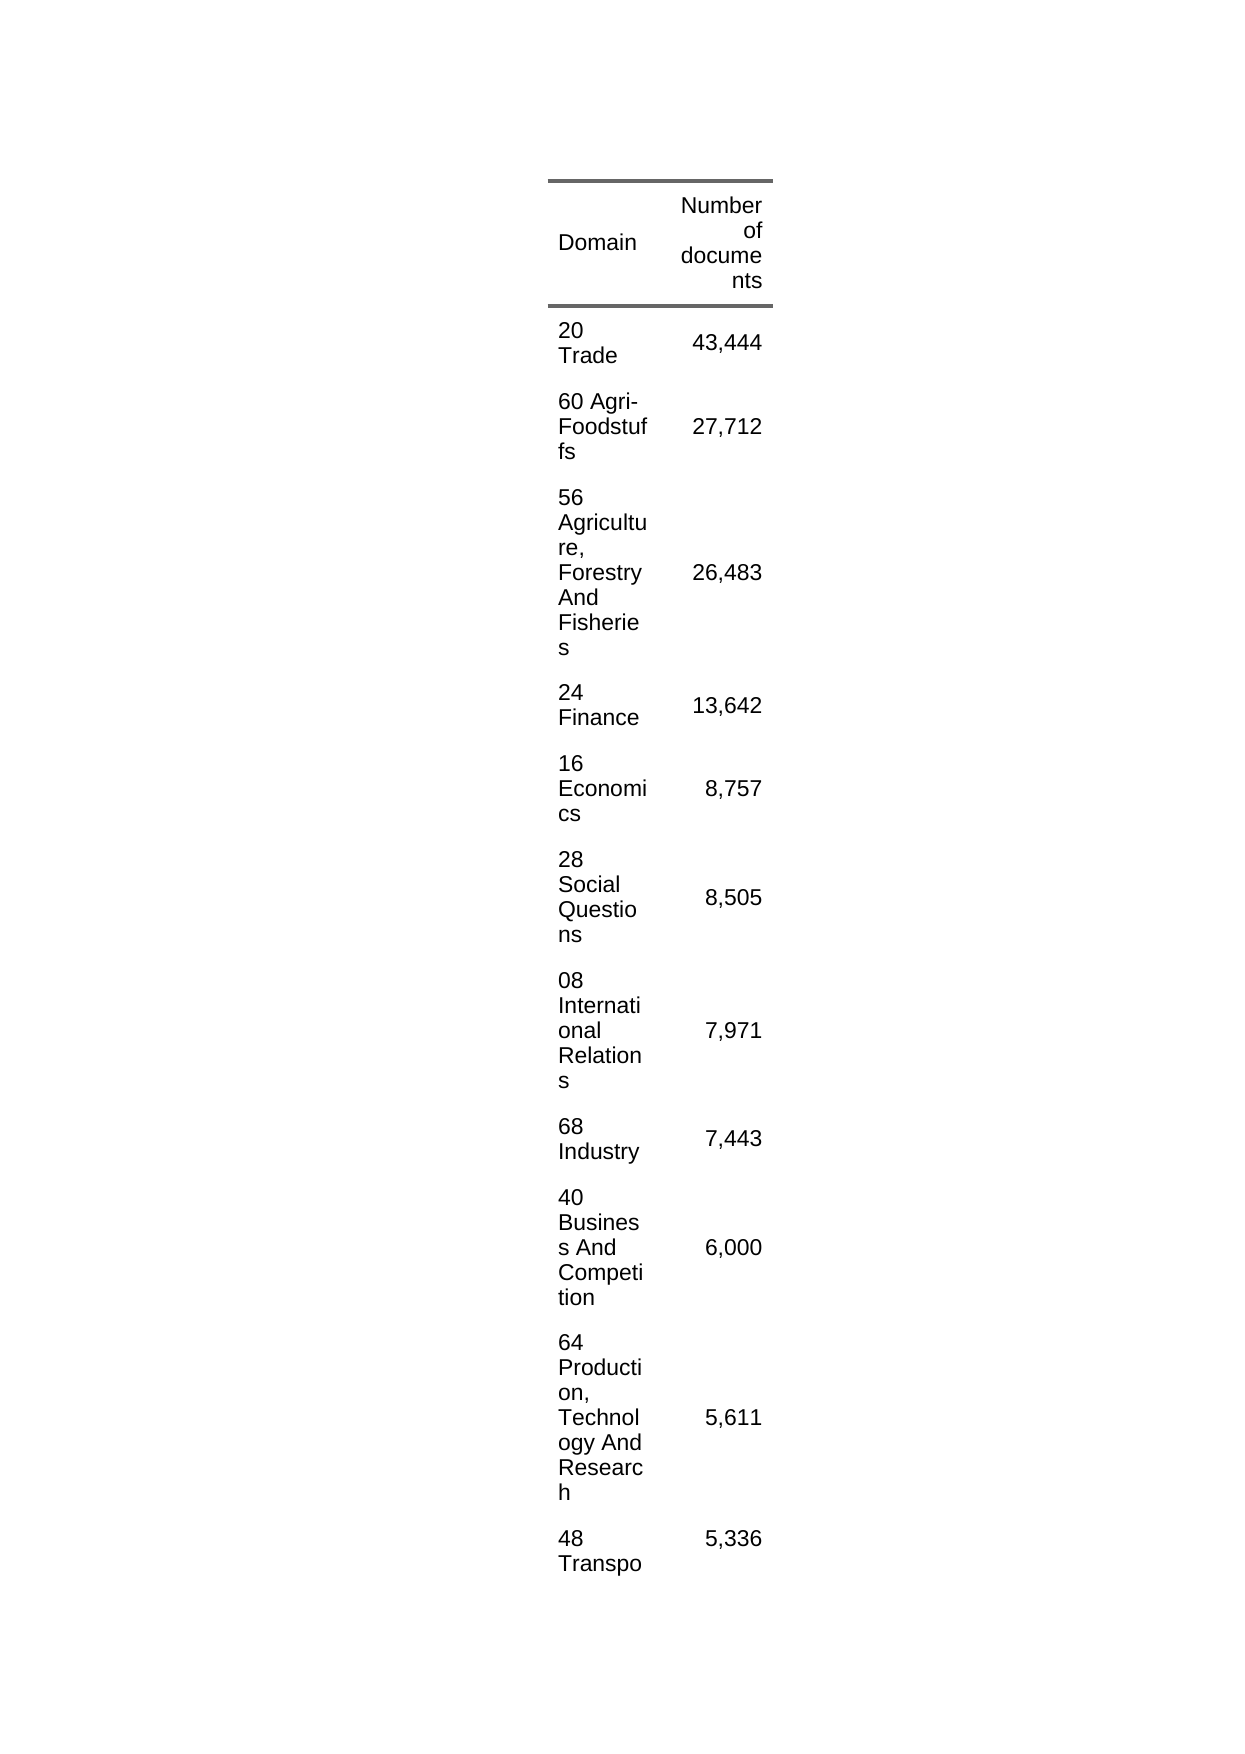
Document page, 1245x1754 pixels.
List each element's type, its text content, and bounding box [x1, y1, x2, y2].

table_cell 7,971 [660, 958, 772, 1104]
table_cell 16 Economics [548, 741, 660, 837]
table_cell 08 International Relations [548, 958, 660, 1104]
table_cell 68 Industry [548, 1104, 660, 1174]
table_cell 56 Agriculture, Forestry And Fisheries [548, 475, 660, 670]
table_cell 40 Business And Competition [548, 1175, 660, 1320]
table_cell 8,505 [660, 837, 772, 958]
table_cell 6,000 [660, 1175, 772, 1320]
table_cell 43,444 [660, 308, 772, 379]
table_cell 5,336 [660, 1516, 772, 1577]
table_cell 28 Social Questions [548, 837, 660, 958]
table_header Number of documents [660, 183, 772, 304]
table_cell 27,712 [660, 379, 772, 474]
table_cell 5,611 [660, 1320, 772, 1516]
table_cell 20 Trade [548, 308, 660, 379]
table_cell 8,757 [660, 741, 772, 837]
table_cell 60 Agri-Foodstuffs [548, 379, 660, 474]
table_header Domain [548, 183, 660, 304]
table_cell 64 Production, Technology And Research [548, 1320, 660, 1516]
table_cell 13,642 [660, 670, 772, 741]
table_cell 26,483 [660, 475, 772, 670]
table_cell 7,443 [660, 1104, 772, 1174]
table_cell 24 Finance [548, 670, 660, 741]
table_cell 48 Transport [548, 1516, 660, 1577]
